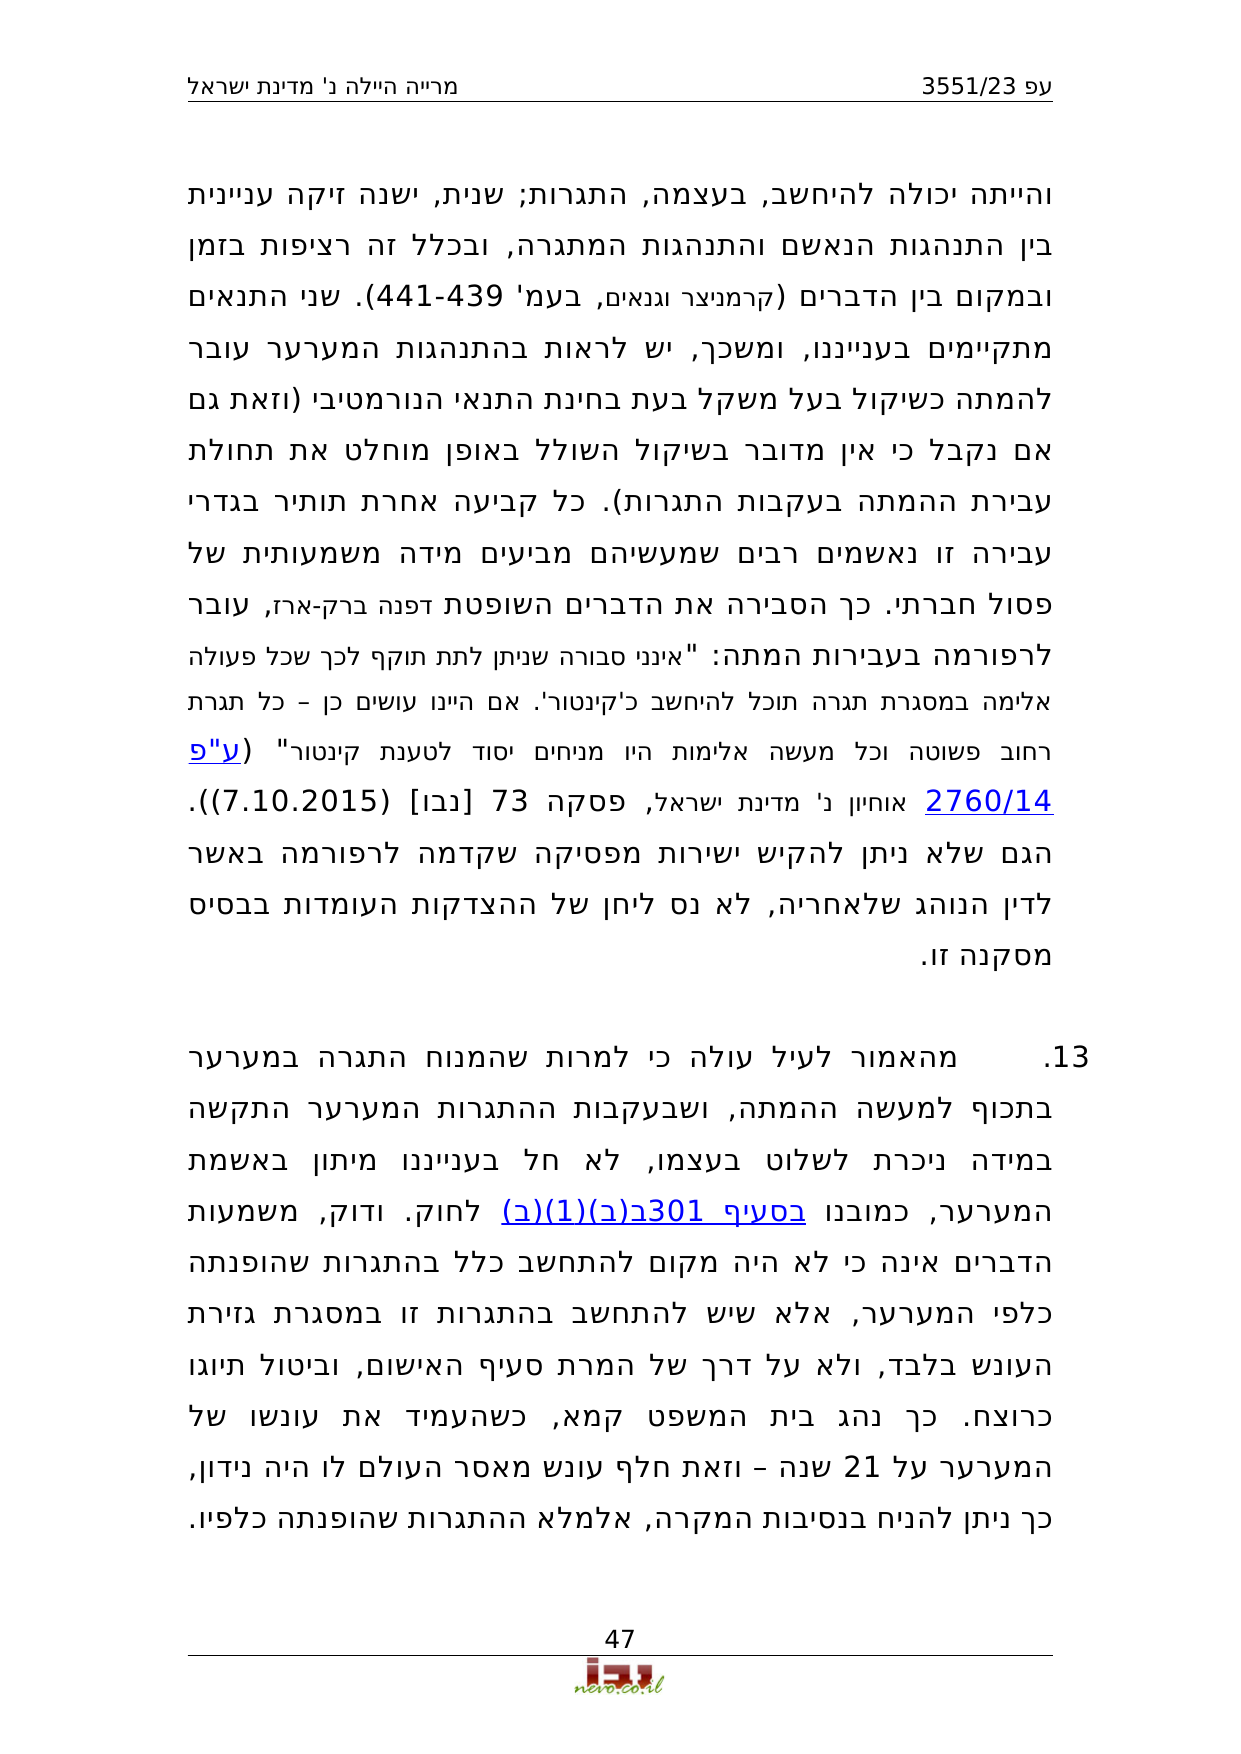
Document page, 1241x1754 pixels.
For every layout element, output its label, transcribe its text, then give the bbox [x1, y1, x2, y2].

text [187, 177, 1053, 973]
list מהאמור לעיל עולה כי למרות שהמנוח התגרה במערער בתכוף למעשה ההמתה, ושבעקבות ההתגרות המערער התקשה במידה ניכרת לשלוט בעצמו, לא חל בענייננו מיתון באשמת המערער, כמובנו בסעיף 301ב(ב)(1)(ב) לחוק. ודוק, משמעות הדברים אינה כי לא היה מקום להתחשב כלל בהתגרות שהופנתה כלפי המערער, אלא שיש להתחשב בהתגרות זו במסגרת גזירת העונש בלבד, ולא על דרך של המרת סעיף האישום, וביטול תיוגו כרוצח. כך נהג בית המשפט קמא, כשהעמיד את עונשו של המערער על 21 שנה – וזאת חלף עונש מאסר העולם לו היה נידון, כך ניתן להניח בנסיבות המקרה, אלמלא ההתגרות שהופנתה כלפיו. [187, 1040, 1053, 1536]
picture [574, 1657, 666, 1695]
